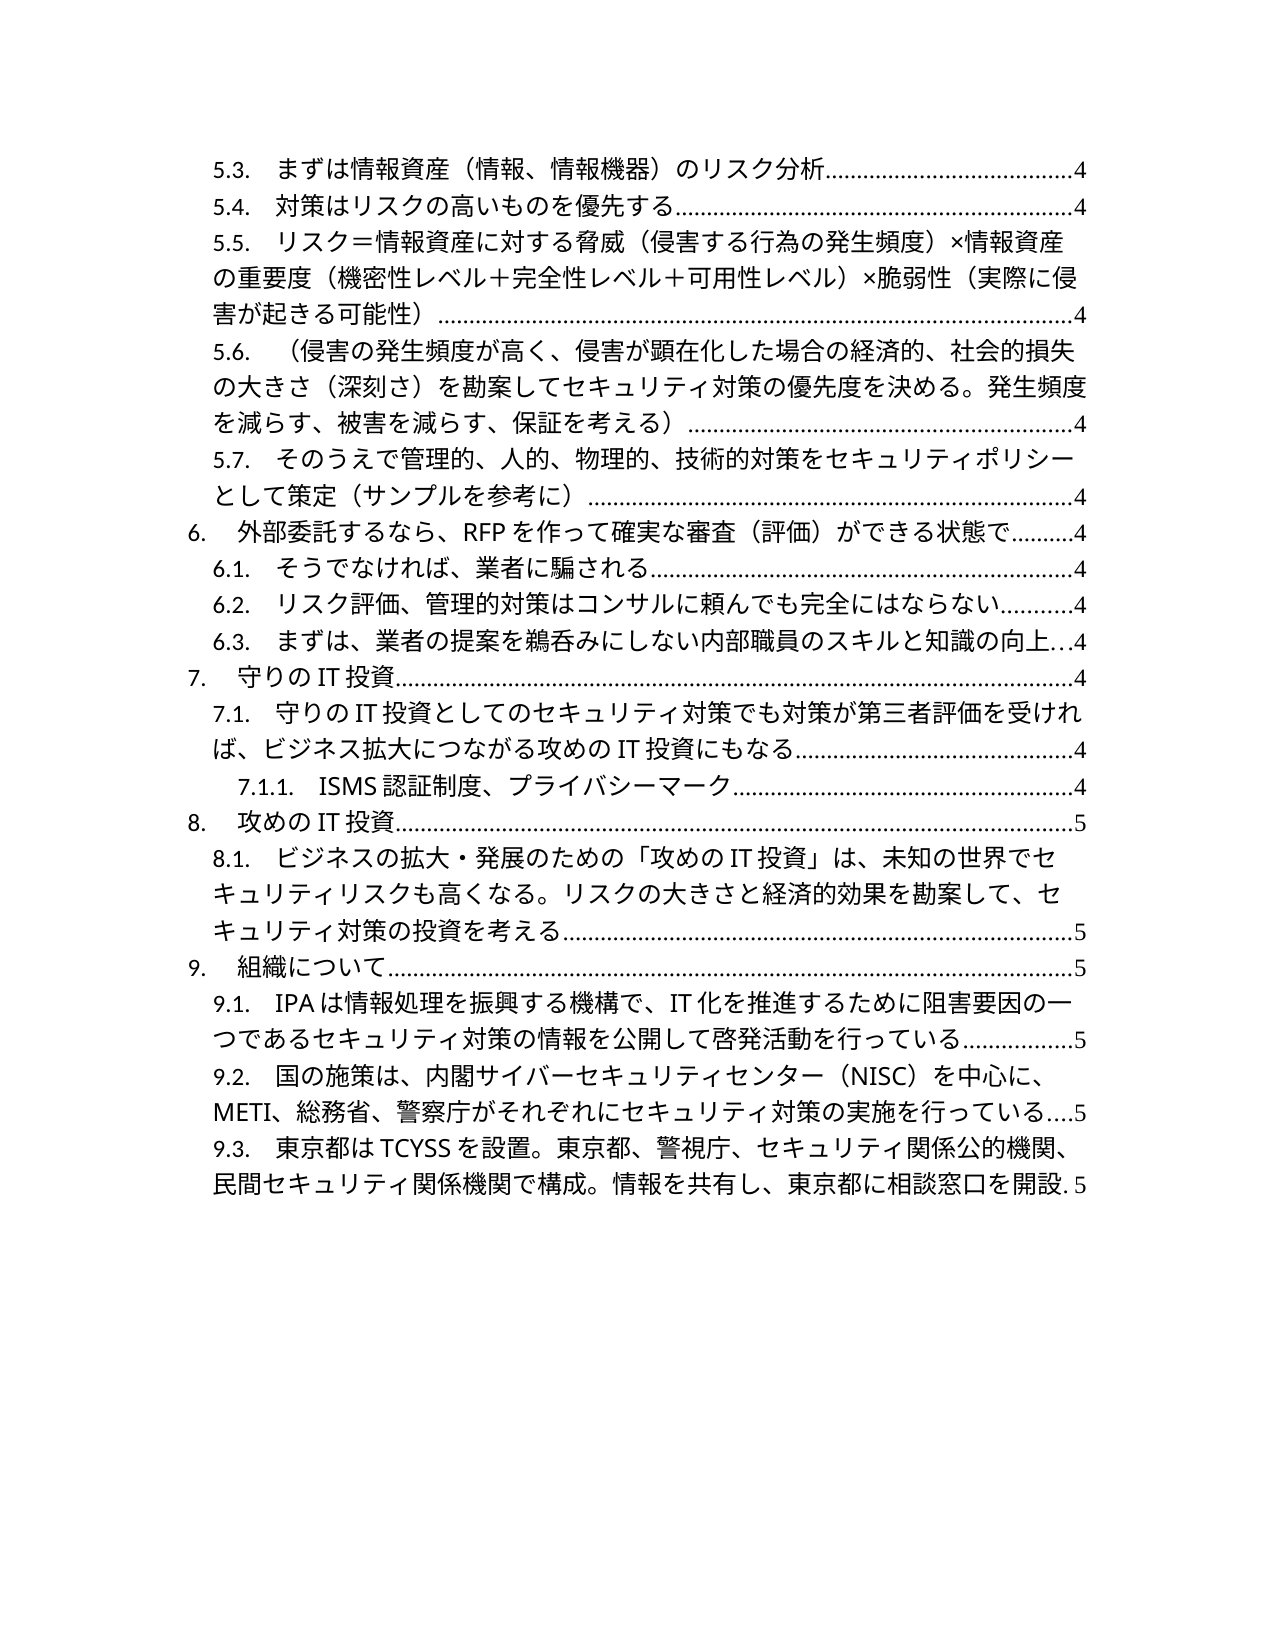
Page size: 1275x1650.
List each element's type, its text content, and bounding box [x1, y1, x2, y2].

text 6. 外部委託するなら、RFPを作って確実な審査（評価）ができる状態で 4 [187, 512, 1087, 549]
text 5.7. そのうえで管理的、人的、物理的、技術的対策をセキュリティポリシーとして策定（サンプルを参考に） 4 [212, 440, 1087, 512]
text 5.3. まずは情報資産（情報、情報機器）のリスク分析 4 [212, 150, 1087, 186]
text 9.2. 国の施策は、内閣サイバーセキュリティセンター（NISC）を中心に、METI、総務省、警察庁がそれぞれにセキュリティ対策の実施を行っている 5 [212, 1056, 1087, 1129]
text 8.1. ビジネスの拡大・発展のための「攻めのIT投資」は、未知の世界でセキュリティリスクも高くなる。リスクの大きさと経済的効果を勘案して、セキュリティ対策の投資を考える 5 [212, 839, 1087, 947]
text 7. 守りのIT投資 4 [187, 657, 1087, 694]
text 6.3. まずは、業者の提案を鵜呑みにしない内部職員のスキルと知識の向上 4 [212, 621, 1087, 657]
text 5.5. リスク＝情報資産に対する脅威（侵害する行為の発生頻度）×情報資産の重要度（機密性レベル＋完全性レベル＋可用性レベル）×脆弱性（実際に侵害が起きる可能性） 4 [212, 222, 1087, 331]
text 5.6. （侵害の発生頻度が高く、侵害が顕在化した場合の経済的、社会的損失の大きさ（深刻さ）を勘案してセキュリティ対策の優先度を決める。発生頻度を減らす、被害を減らす、保証を考える） 4 [212, 331, 1087, 440]
text 9.3. 東京都はTCYSSを設置。東京都、警視庁、セキュリティ関係公的機関、民間セキュリティ関係機関で構成。情報を共有し、東京都に相談窓口を開設 5 [212, 1129, 1087, 1201]
text 7.1.1. ISMS認証制度、プライバシーマーク 4 [237, 766, 1087, 802]
text 6.1. そうでなければ、業者に騙される 4 [212, 549, 1087, 585]
text 6.2. リスク評価、管理的対策はコンサルに頼んでも完全にはならない 4 [212, 585, 1087, 621]
text 9. 組織について 5 [187, 947, 1087, 984]
text 8. 攻めのIT投資 5 [187, 802, 1087, 839]
text 7.1. 守りのIT投資としてのセキュリティ対策でも対策が第三者評価を受ければ、ビジネス拡大につながる攻めのIT投資にもなる 4 [212, 694, 1087, 766]
text 9.1. IPAは情報処理を振興する機構で、IT化を推進するために阻害要因の一つであるセキュリティ対策の情報を公開して啓発活動を行っている 5 [212, 984, 1087, 1056]
text 5.4. 対策はリスクの高いものを優先する 4 [212, 186, 1087, 222]
